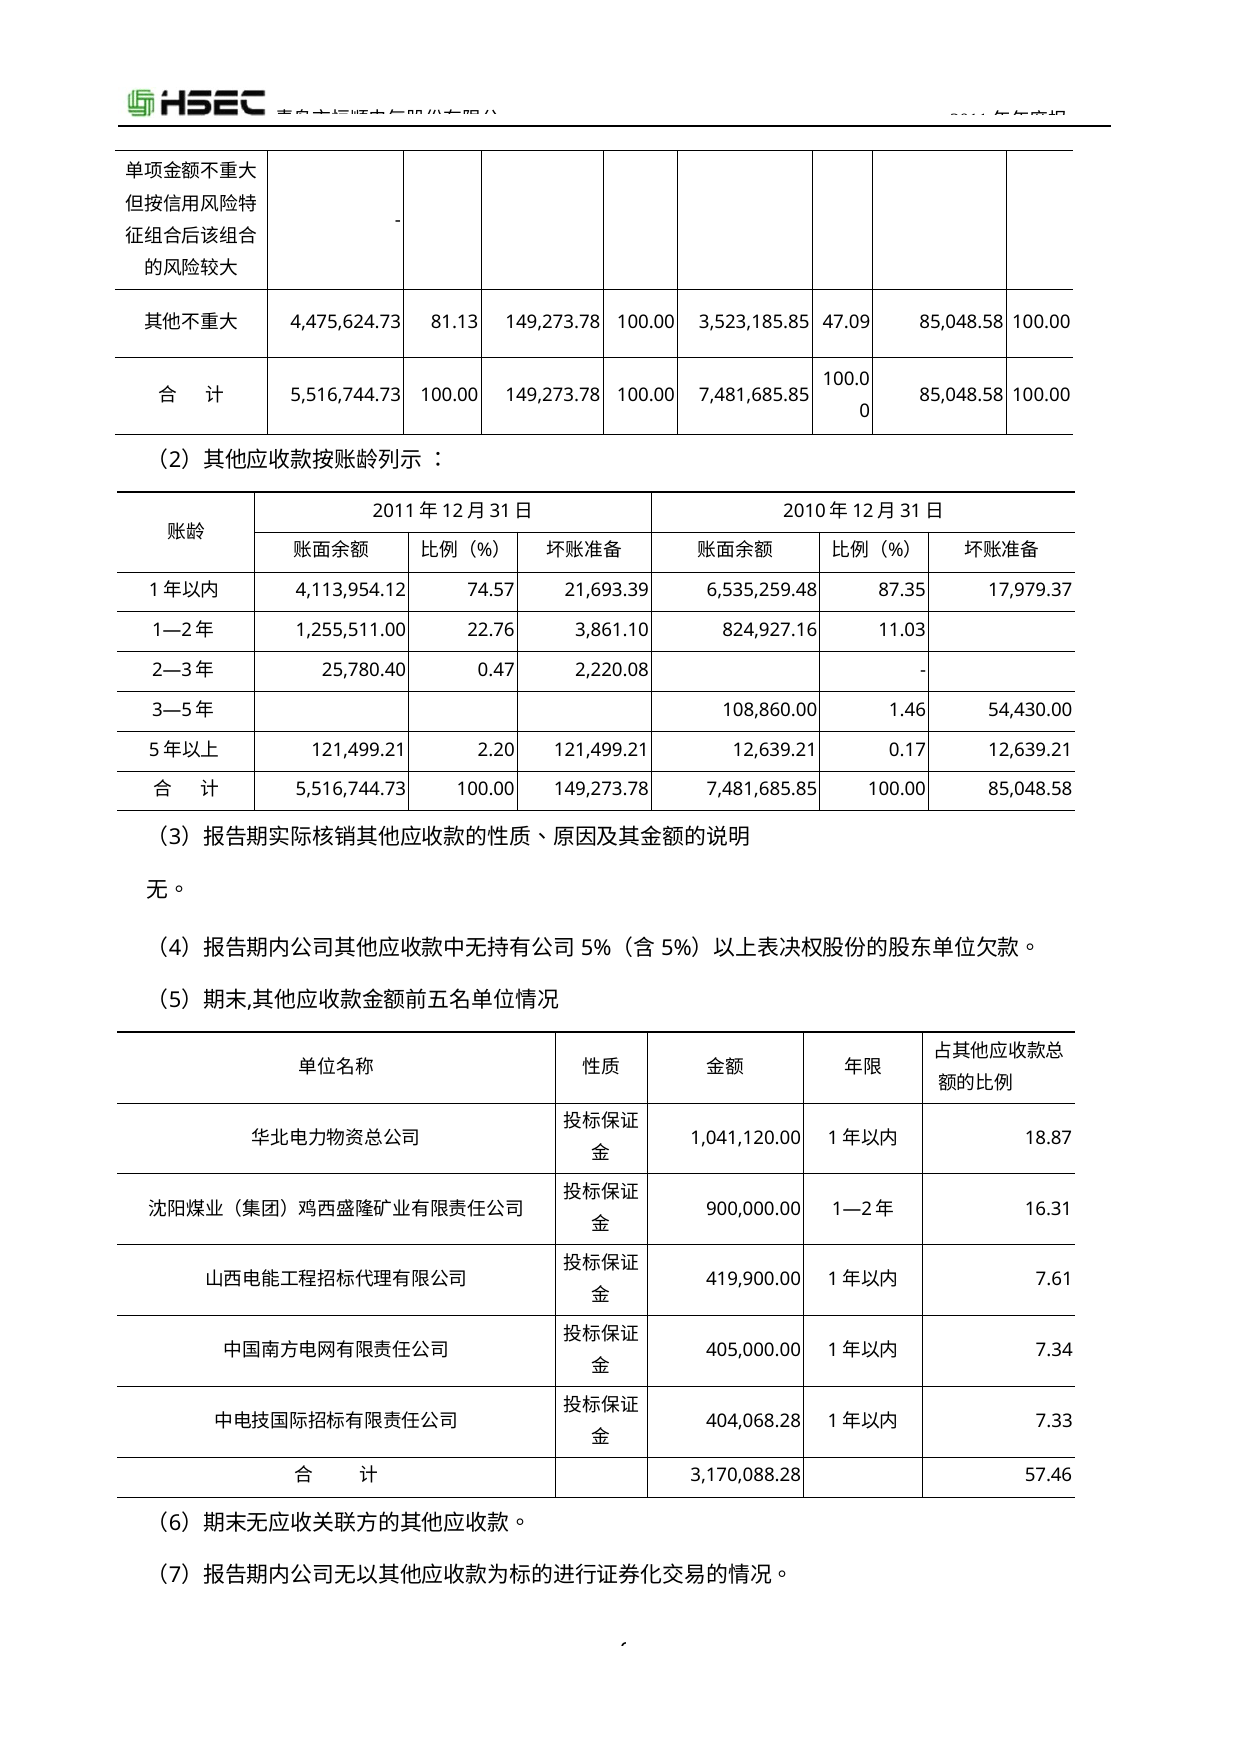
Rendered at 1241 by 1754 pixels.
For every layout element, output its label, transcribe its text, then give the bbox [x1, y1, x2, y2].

text （2）其他应收款按账龄列示 ： [147, 444, 1111, 474]
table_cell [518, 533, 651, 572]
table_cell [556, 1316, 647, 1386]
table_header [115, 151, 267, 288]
picture [118, 87, 266, 118]
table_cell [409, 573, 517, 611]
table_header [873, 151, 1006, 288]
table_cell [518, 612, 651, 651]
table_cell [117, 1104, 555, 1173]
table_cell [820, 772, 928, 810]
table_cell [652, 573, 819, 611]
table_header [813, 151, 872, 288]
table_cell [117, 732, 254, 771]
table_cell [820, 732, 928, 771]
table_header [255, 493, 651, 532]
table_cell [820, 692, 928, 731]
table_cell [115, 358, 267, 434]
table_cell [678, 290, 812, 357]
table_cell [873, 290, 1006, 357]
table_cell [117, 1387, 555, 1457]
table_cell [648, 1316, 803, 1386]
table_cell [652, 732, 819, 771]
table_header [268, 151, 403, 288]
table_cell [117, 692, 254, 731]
text （5）期末,其他应收款金额前五名单位情况 [147, 984, 1111, 1014]
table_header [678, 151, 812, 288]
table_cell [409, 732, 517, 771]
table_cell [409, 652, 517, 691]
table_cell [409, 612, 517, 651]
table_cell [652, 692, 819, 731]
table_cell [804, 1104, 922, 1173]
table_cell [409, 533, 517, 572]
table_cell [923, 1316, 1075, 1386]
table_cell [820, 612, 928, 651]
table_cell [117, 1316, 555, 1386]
text （7）报告期内公司无以其他应收款为标的进行证券化交易的情况。 [147, 1559, 1111, 1589]
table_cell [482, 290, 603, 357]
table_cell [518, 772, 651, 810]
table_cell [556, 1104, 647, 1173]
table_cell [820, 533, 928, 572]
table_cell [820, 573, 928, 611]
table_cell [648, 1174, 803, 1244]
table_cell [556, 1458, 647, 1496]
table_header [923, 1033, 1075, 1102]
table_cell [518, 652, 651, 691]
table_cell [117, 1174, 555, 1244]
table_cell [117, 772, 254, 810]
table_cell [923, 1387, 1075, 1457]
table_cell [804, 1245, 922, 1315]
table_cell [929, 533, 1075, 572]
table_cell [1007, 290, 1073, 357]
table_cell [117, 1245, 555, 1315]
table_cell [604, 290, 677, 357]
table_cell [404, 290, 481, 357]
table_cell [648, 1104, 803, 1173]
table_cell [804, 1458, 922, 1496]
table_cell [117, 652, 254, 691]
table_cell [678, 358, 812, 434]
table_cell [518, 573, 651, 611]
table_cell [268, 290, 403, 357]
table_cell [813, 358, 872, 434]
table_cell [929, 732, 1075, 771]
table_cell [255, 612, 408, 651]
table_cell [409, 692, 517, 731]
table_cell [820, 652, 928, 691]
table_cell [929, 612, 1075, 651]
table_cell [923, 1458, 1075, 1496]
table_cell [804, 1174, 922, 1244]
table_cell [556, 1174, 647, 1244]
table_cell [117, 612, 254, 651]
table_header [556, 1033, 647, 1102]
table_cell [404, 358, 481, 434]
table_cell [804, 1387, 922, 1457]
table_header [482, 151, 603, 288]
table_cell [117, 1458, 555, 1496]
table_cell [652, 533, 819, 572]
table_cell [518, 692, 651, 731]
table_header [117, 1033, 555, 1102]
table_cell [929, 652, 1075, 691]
text （4）报告期内公司其他应收款中无持有公司 5%（含 5%）以上表决权股份的股东单位欠款。 [147, 932, 1111, 961]
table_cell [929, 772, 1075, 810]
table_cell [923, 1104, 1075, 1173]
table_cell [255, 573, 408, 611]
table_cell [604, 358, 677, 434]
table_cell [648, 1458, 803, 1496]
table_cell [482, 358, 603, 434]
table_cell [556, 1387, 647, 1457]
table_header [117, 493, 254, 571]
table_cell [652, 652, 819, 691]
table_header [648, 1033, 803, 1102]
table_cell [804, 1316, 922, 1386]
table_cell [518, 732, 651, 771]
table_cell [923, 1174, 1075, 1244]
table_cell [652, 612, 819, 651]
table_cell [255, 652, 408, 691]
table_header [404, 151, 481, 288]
text （6）期末无应收关联方的其他应收款。 [147, 1507, 1111, 1536]
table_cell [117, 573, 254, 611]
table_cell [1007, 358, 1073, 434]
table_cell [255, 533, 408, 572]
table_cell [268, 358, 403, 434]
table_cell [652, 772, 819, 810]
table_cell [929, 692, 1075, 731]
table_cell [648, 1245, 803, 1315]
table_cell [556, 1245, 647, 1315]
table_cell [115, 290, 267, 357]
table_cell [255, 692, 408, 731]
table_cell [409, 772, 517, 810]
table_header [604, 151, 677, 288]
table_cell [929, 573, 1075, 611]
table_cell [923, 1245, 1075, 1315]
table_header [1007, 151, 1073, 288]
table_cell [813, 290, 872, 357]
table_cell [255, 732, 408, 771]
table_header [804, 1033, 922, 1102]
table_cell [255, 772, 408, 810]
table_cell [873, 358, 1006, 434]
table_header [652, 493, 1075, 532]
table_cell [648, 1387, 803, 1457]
text （3）报告期实际核销其他应收款的性质、原因及其金额的说明 无。 [147, 821, 750, 903]
